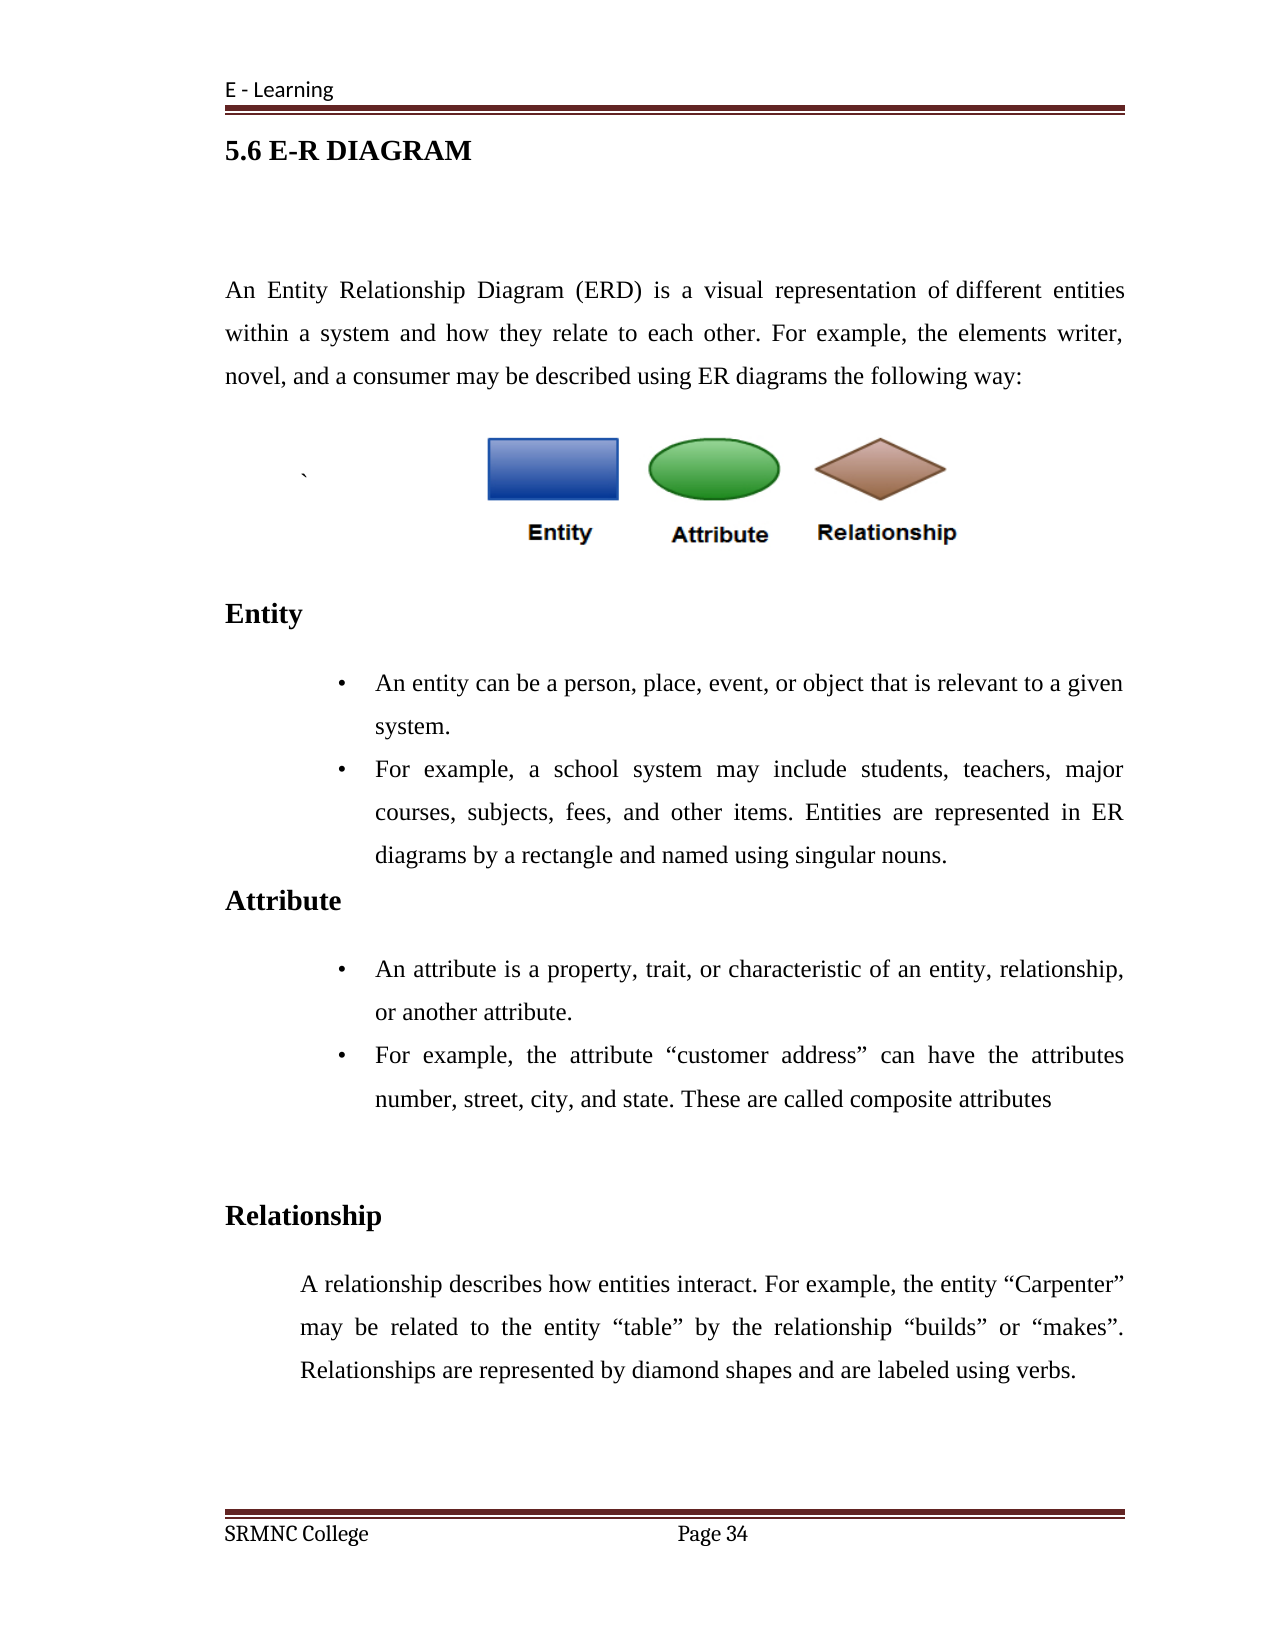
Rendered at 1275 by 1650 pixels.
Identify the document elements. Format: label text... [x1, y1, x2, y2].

picture [482, 426, 970, 468]
text Attribute [225, 883, 1125, 917]
text An Entity Relationship Diagram (ERD) is a visual representation of different entities within a system and how they relate to each other. For example, the elements writer, novel, and a consumer may be described using ER diagrams the following way: [225, 275, 1125, 390]
list An attribute is a property, trait, or characteristic of an entity, relationship, or another attribute. [337, 954, 1125, 1026]
text Relationship [225, 1198, 1125, 1232]
text ` [300, 468, 1125, 497]
list For example, the attribute “customer address” can have the attributes number, street, city, and state. These are called composite attributes [337, 1041, 1125, 1112]
text A relationship describes how entities interact. For example, the entity “Carpenter” may be related to the entity “table” by the relationship “builds” or “makes”. Relationships are represented by diamond shapes and are labeled using verbs. [300, 1269, 1125, 1384]
text Entity [225, 596, 1125, 630]
list For example, a school system may include students, teachers, major courses, subjects, fees, and other items. Entities are represented in ER diagrams by a rectangle and named using singular nouns. [337, 754, 1125, 869]
list An entity can be a person, place, event, or object that is relevant to a given system. [337, 668, 1125, 739]
picture [482, 497, 970, 565]
text 5.6 E-R DIAGRAM [225, 133, 1125, 166]
